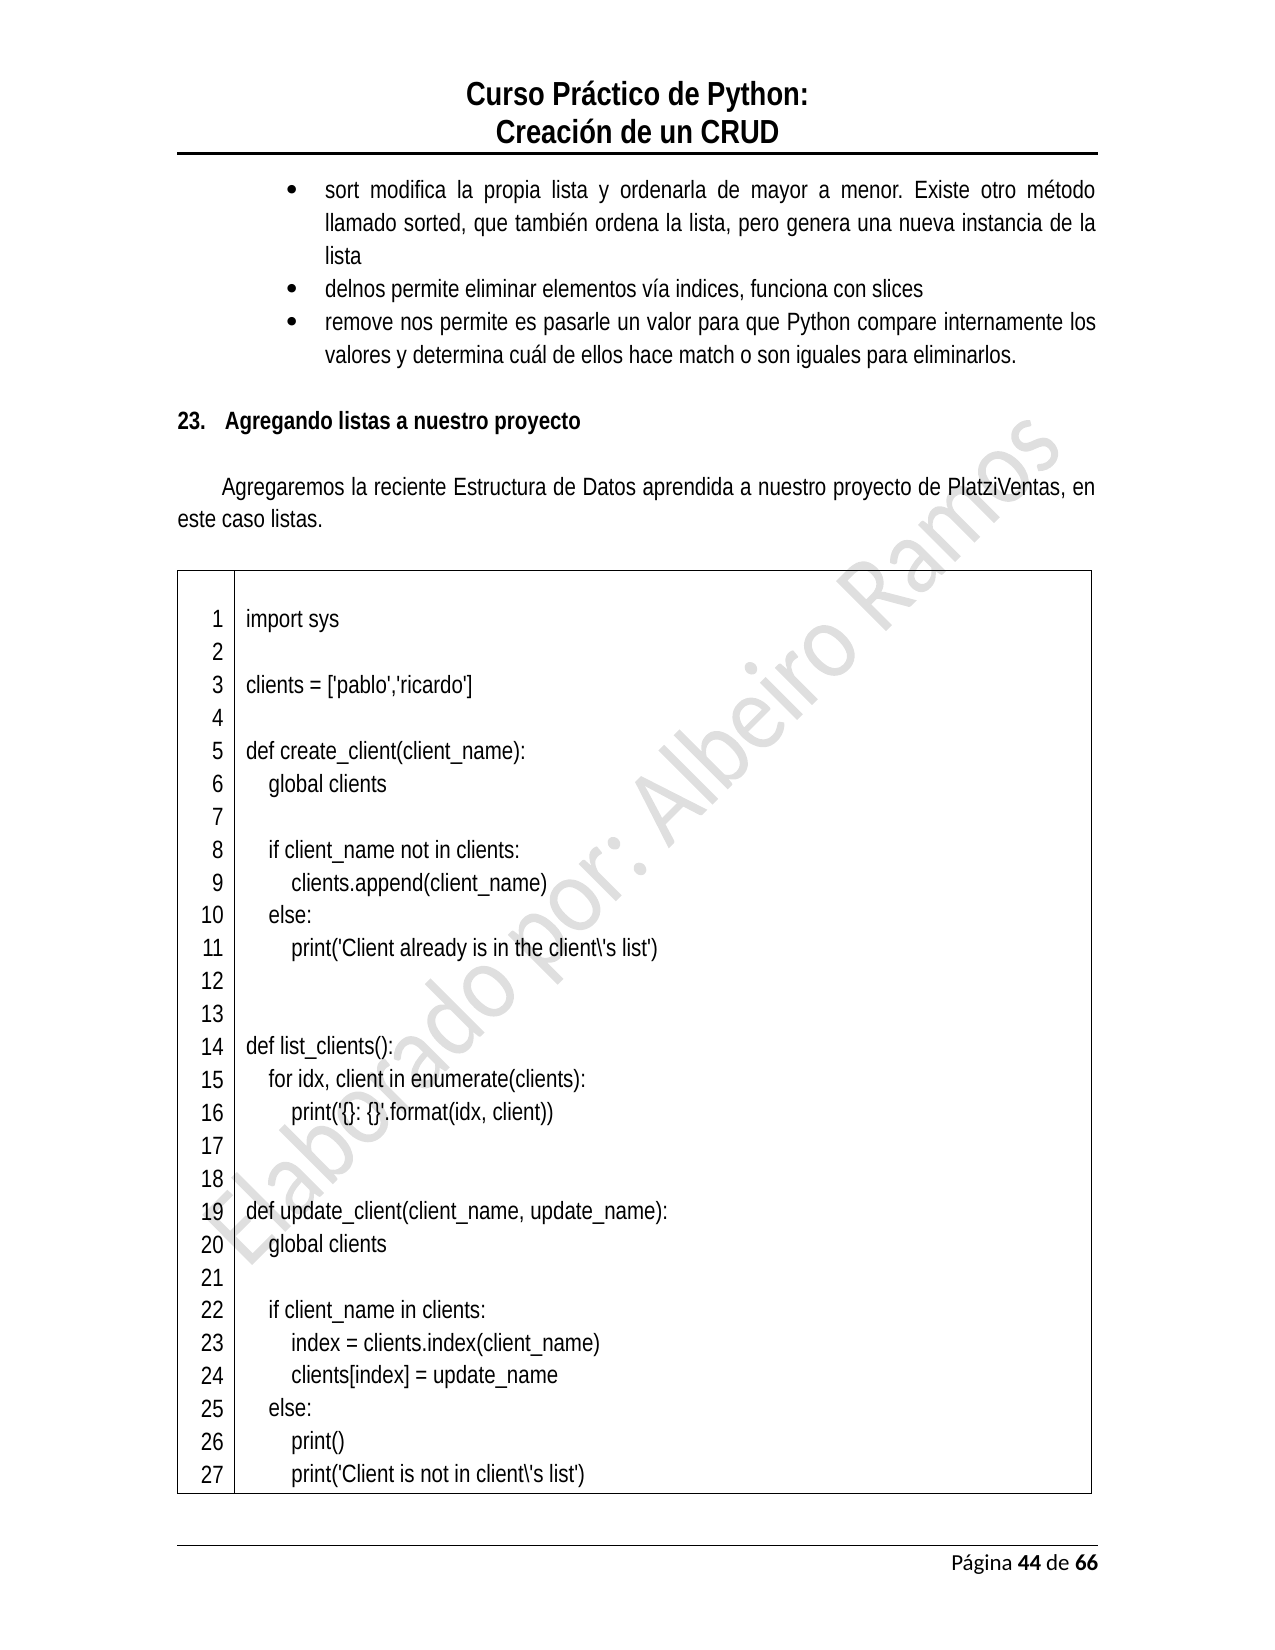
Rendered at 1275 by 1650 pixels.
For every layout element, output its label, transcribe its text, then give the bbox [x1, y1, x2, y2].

list remove nos permite es pasarle un valor para que Python compare internamente los valores y determina cuál de ellos hace match o son iguales para eliminarlos. [287, 307, 1098, 368]
list sort modifica la propia lista y ordenarla de mayor a menor. Existe otro método llamado sorted, que también ordena la lista, pero genera una nueva instancia de la lista [287, 174, 1098, 269]
list delnos permite eliminar elementos vía indices, funciona con slices [287, 273, 1098, 302]
subtitle Agregando listas a nuestro proyecto [177, 406, 1098, 434]
text Agregaremos la reciente Estructura de Datos aprendida a nuestro proyecto de PlatziVentas, en este caso listas. [177, 471, 1098, 533]
